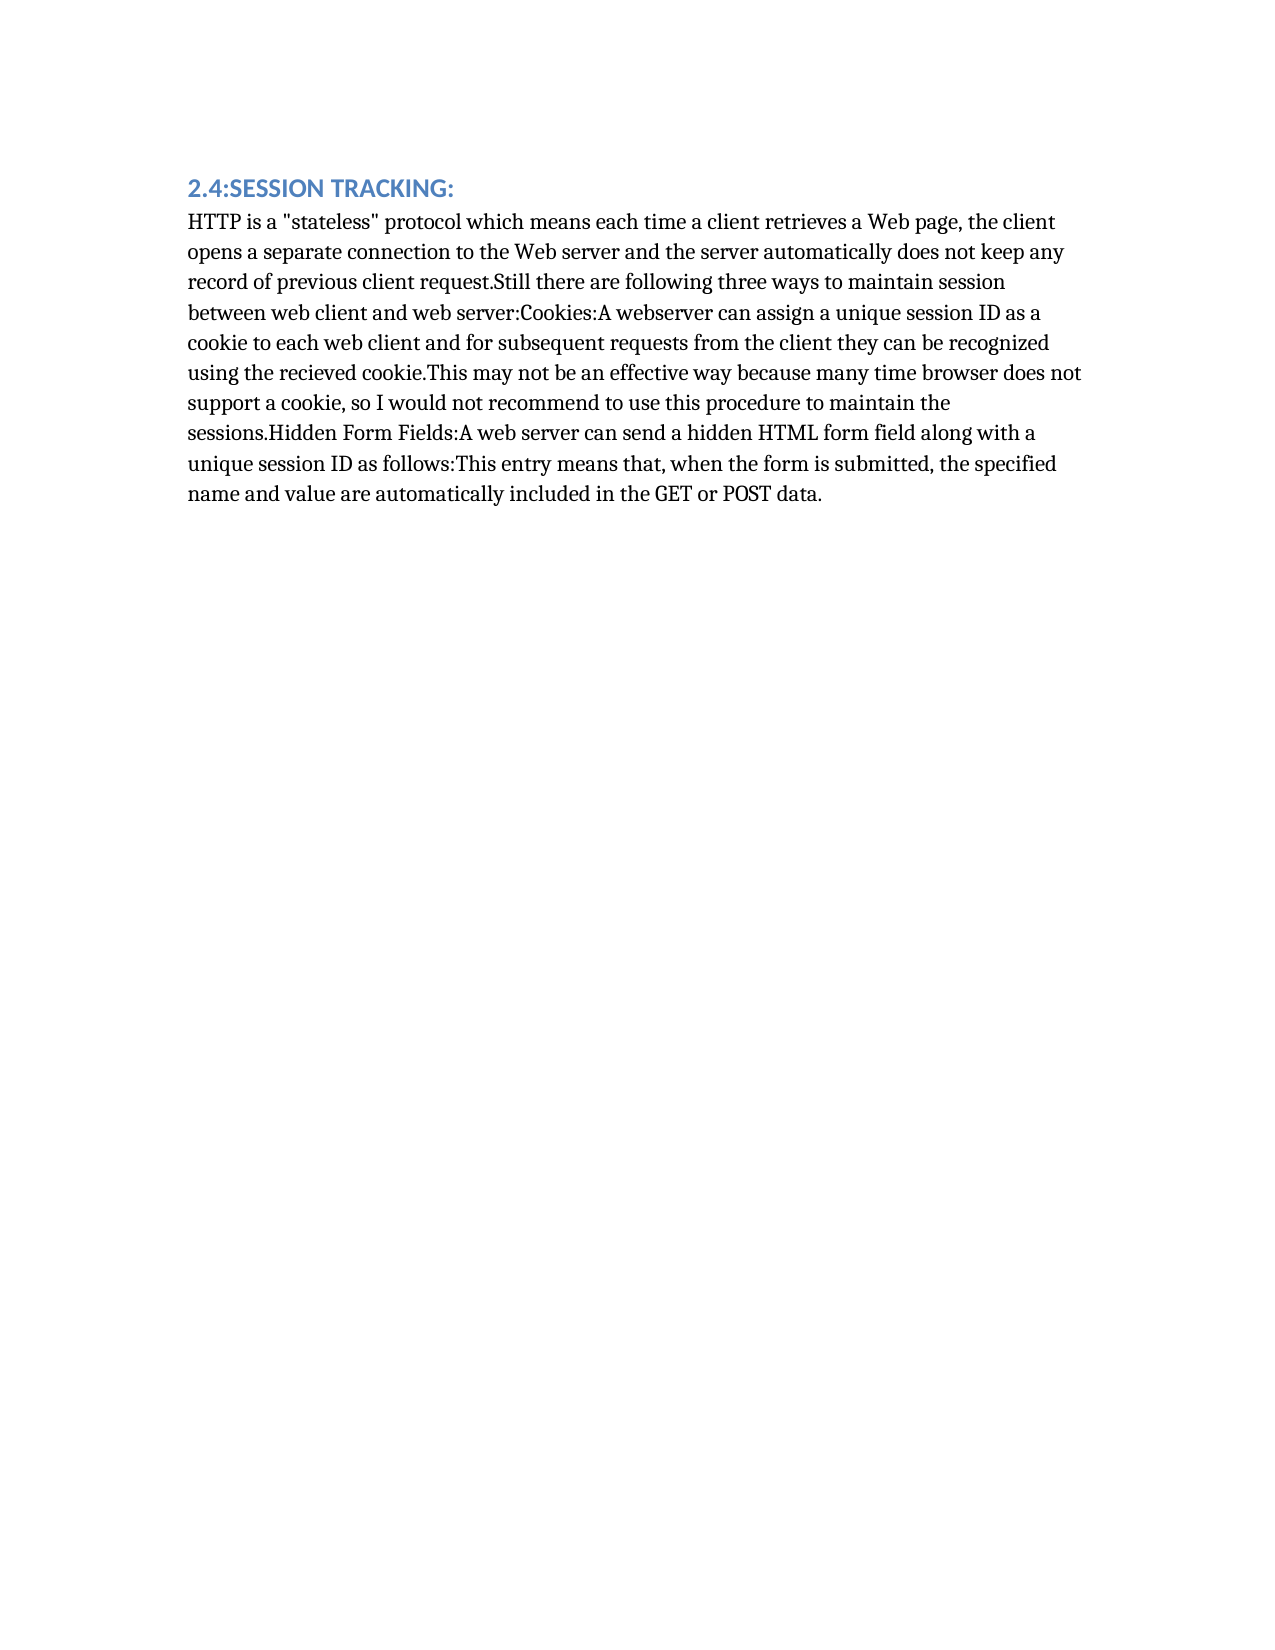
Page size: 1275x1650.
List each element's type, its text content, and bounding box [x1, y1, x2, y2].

subtitle 2.4:SESSION TRACKING: [187, 171, 1087, 204]
text HTTP is a "stateless" protocol which means each time a client retrieves a Web page, the client opens a separate connection to the Web server and the server automatically does not keep any record of previous client request.Still there are following three ways to maintain session between web client and web server:Cookies:A webserver can assign a unique session ID as a cookie to each web client and for subsequent requests from the client they can be recognized using the recieved cookie.This may not be an effective way because many time browser does not support a cookie, so I would not recommend to use this procedure to maintain the sessions.Hidden Form Fields:A web server can send a hidden HTML form field along with a unique session ID as follows:This entry means that, when the form is submitted, the specified name and value are automatically included in the GET or POST data. [187, 209, 1087, 507]
